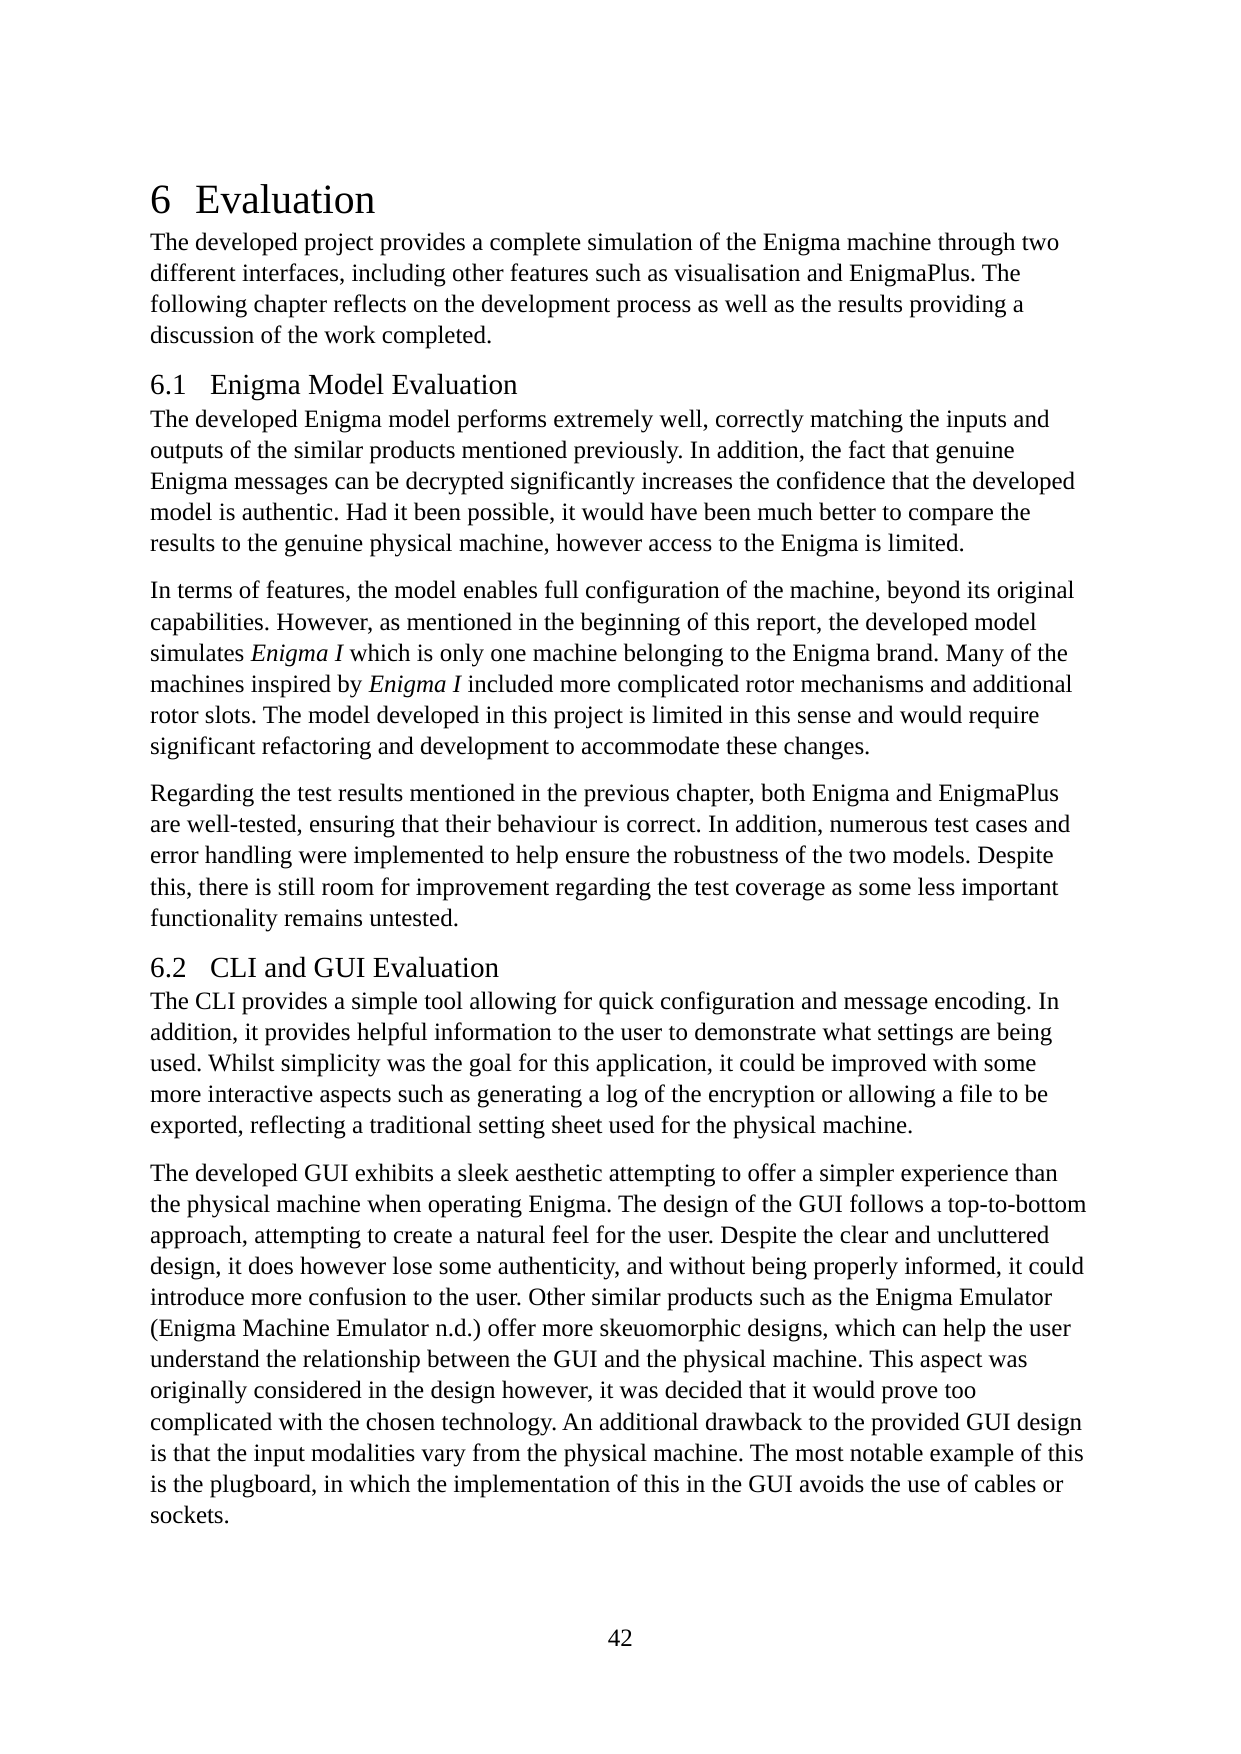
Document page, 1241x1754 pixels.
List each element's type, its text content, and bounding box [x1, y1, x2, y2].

text The developed Enigma model performs extremely well, correctly matching the inputs and outputs of the similar products mentioned previously. In addition, the fact that genuine Enigma messages can be decrypted significantly increases the confidence that the developed model is authentic. Had it been possible, it would have been much better to compare the results to the genuine physical machine, however access to the Enigma is limited. [150, 404, 1090, 557]
subtitle Evaluation [150, 175, 1090, 223]
text In terms of features, the model enables full configuration of the machine, beyond its original capabilities. However, as mentioned in the beginning of this report, the developed model simulates Enigma I which is only one machine belonging to the Enigma brand. Many of the machines inspired by Enigma I included more complicated rotor mechanisms and additional rotor slots. The model developed in this project is limited in this sense and would require significant refactoring and development to accommodate these changes. [150, 576, 1090, 759]
text The developed GUI exhibits a sleek aesthetic attempting to offer a simpler experience than the physical machine when operating Enigma. The design of the GUI follows a top-to-bottom approach, attempting to create a natural feel for the user. Despite the clear and uncluttered design, it does however lose some authenticity, and without being properly informed, it could introduce more confusion to the user. Other similar products such as the Enigma Emulator offer more skeuomorphic designs, which can help the user understand the relationship between the GUI and the physical machine. This aspect was originally considered in the design however, it was decided that it would prove too complicated with the chosen technology. An additional drawback to the provided GUI design is that the input modalities vary from the physical machine. The most notable example of this is the plugboard, in which the implementation of this in the GUI avoids the use of cables or sockets. [150, 1158, 1090, 1528]
text The developed project provides a complete simulation of the Enigma machine through two different interfaces, including other features such as visualisation and EnigmaPlus. The following chapter reflects on the development process as well as the results providing a discussion of the work completed. [150, 227, 1090, 348]
subtitle CLI and GUI Evaluation [150, 950, 1090, 984]
subtitle Enigma Model Evaluation [150, 367, 1090, 401]
text The CLI provides a simple tool allowing for quick configuration and message encoding. In addition, it provides helpful information to the user to demonstrate what settings are being used. Whilst simplicity was the goal for this application, it could be improved with some more interactive aspects such as generating a log of the encryption or allowing a file to be exported, reflecting a traditional setting sheet used for the physical machine. [150, 986, 1090, 1139]
text Regarding the test results mentioned in the previous chapter, both Enigma and EnigmaPlus are well-tested, ensuring that their behaviour is correct. In addition, numerous test cases and error handling were implemented to help ensure the robustness of the two models. Despite this, there is still room for improvement regarding the test coverage as some less important functionality remains untested. [150, 778, 1090, 931]
